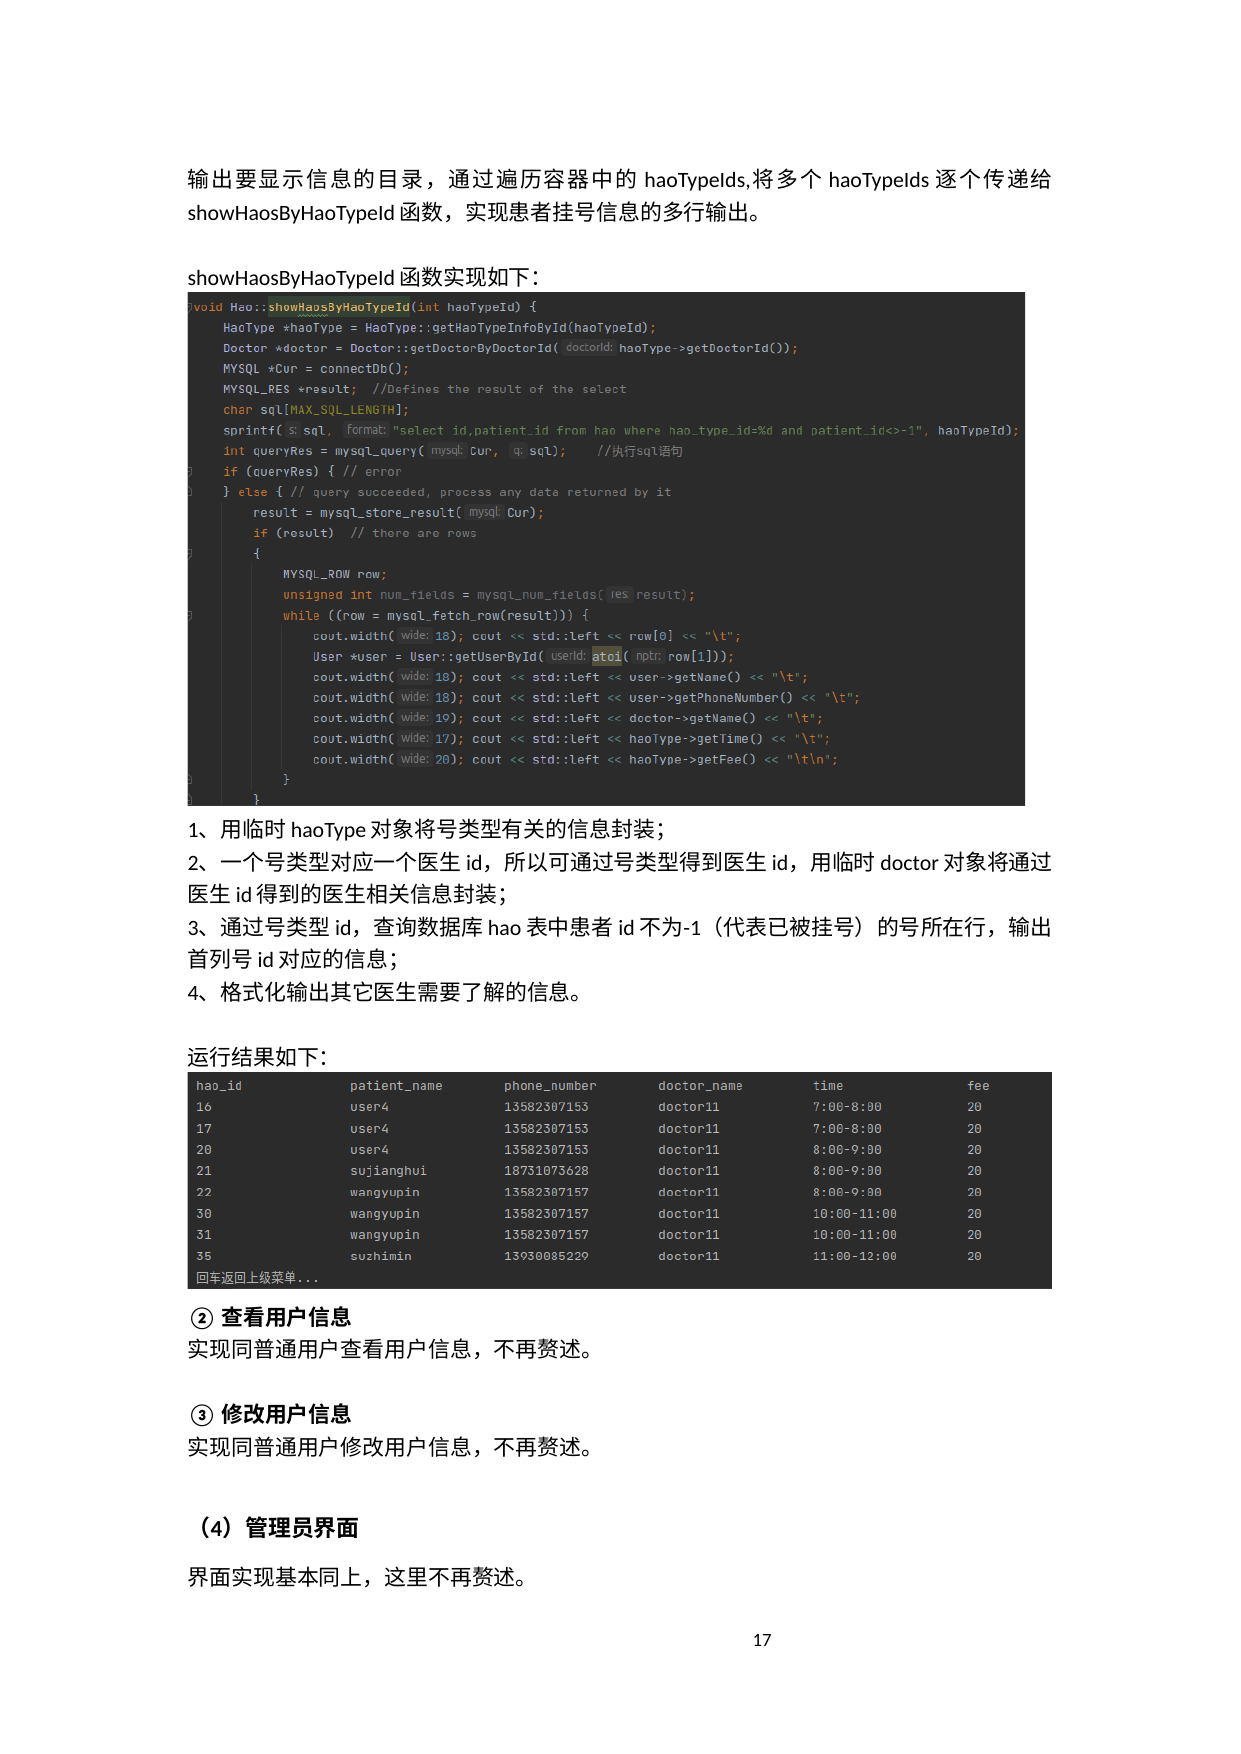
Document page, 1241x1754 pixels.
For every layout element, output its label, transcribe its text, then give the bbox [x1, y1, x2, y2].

list 格式化输出其它医生需要了解的信息。 [187, 974, 1053, 1007]
list ②查看用户信息 [187, 1299, 1053, 1332]
list 界面实现基本同上，这里不再赘述。 [187, 1559, 1053, 1592]
list 运行结果如下： [187, 1039, 1053, 1072]
list 输出要显示信息的目录，通过遍历容器中的haoTypeIds,将多个haoTypeIds逐个传递给showHaosByHaoTypeId函数，实现患者挂号信息的多行输出。 [187, 162, 1053, 227]
list ③修改用户信息 [187, 1397, 1053, 1429]
list 实现同普通用户修改用户信息，不再赘述。 [187, 1429, 1053, 1462]
list 一个号类型对应一个医生id，所以可通过号类型得到医生id，用临时doctor对象将通过医生id得到的医生相关信息封装； [187, 844, 1053, 909]
list 通过号类型id，查询数据库hao表中患者id不为-1（代表已被挂号）的号所在行，输出首列号id对应的信息； [187, 909, 1053, 974]
list 用临时haoType对象将号类型有关的信息封装； [187, 812, 1053, 844]
list 管理员界面 [187, 1494, 1053, 1559]
list showHaosByHaoTypeId函数实现如下： [187, 259, 1053, 292]
list 实现同普通用户查看用户信息，不再赘述。 [187, 1332, 1053, 1364]
picture [187, 1072, 1052, 1289]
picture [187, 292, 1025, 806]
